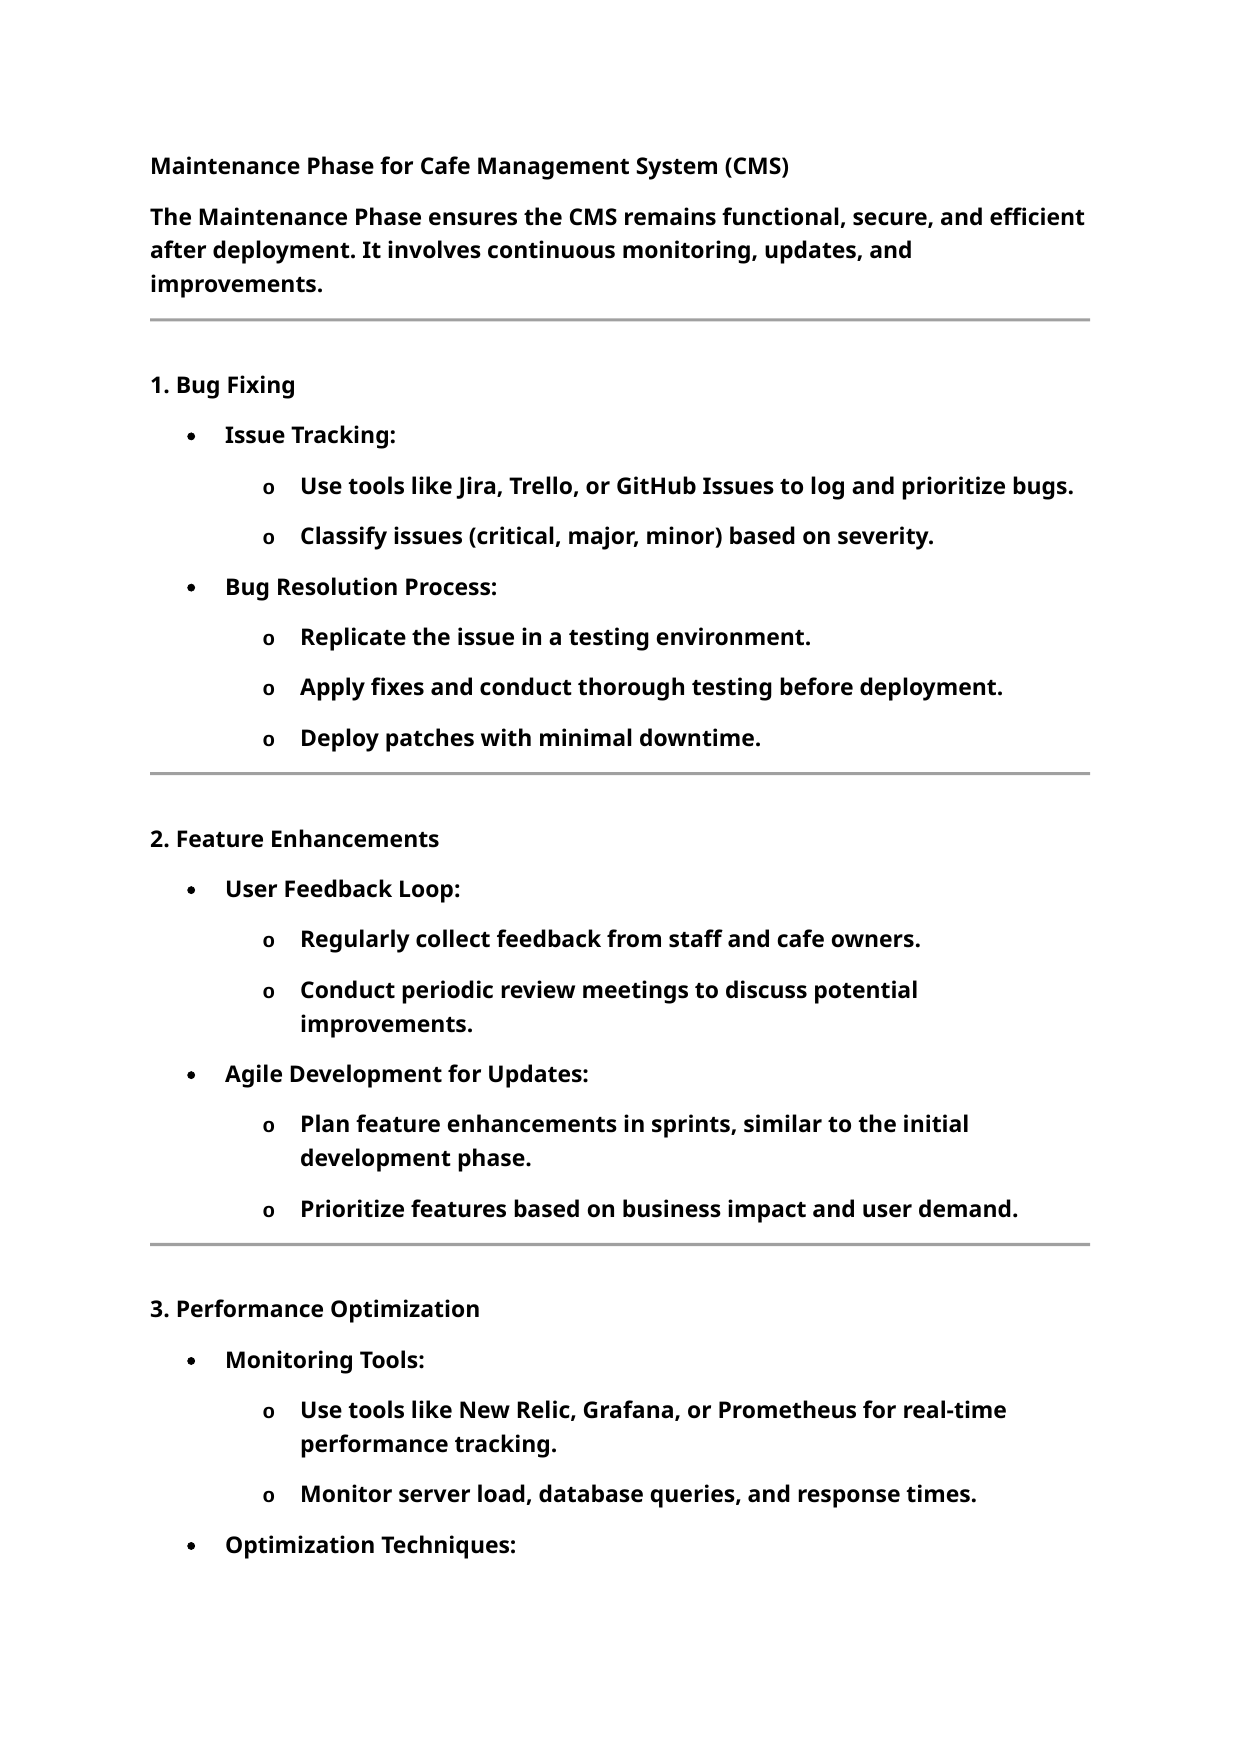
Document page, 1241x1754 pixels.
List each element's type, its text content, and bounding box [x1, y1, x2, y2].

list Replicate the issue in a testing environment. [262, 621, 1090, 652]
list Agile Development for Updates: [187, 1058, 1090, 1089]
text 2. Feature Enhancements [150, 822, 1090, 854]
list Classify issues (critical, major, minor) based on severity. [262, 520, 1090, 551]
list Deploy patches with minimal downtime. [262, 722, 1090, 753]
text The Maintenance Phase ensures the CMS remains functional, secure, and efficient after deployment. It involves continuous monitoring, updates, and improvements. [150, 200, 1090, 299]
list Bug Resolution Process: [187, 570, 1090, 602]
list Monitoring Tools: [187, 1344, 1090, 1375]
list Issue Tracking: [187, 419, 1090, 450]
text 1. Bug Fixing [150, 369, 1090, 400]
list Use tools like New Relic, Grafana, or Prometheus for real-time performance tracking. [262, 1394, 1090, 1459]
list Monitor server load, database queries, and response times. [262, 1478, 1090, 1509]
list User Feedback Loop: [187, 873, 1090, 904]
text Maintenance Phase for Cafe Management System (CMS) [150, 150, 1090, 181]
list Plan feature enhancements in sprints, similar to the initial development phase. [262, 1108, 1090, 1173]
text 3. Performance Optimization [150, 1293, 1090, 1324]
list Optimization Techniques: [187, 1529, 1090, 1560]
list Prioritize features based on business impact and user demand. [262, 1192, 1090, 1224]
list Apply fixes and conduct thorough testing before deployment. [262, 671, 1090, 702]
list Conduct periodic review meetings to discuss potential improvements. [262, 974, 1090, 1039]
list Regularly collect feedback from staff and cafe owners. [262, 923, 1090, 954]
list Use tools like Jira, Trello, or GitHub Issues to log and prioritize bugs. [262, 469, 1090, 501]
